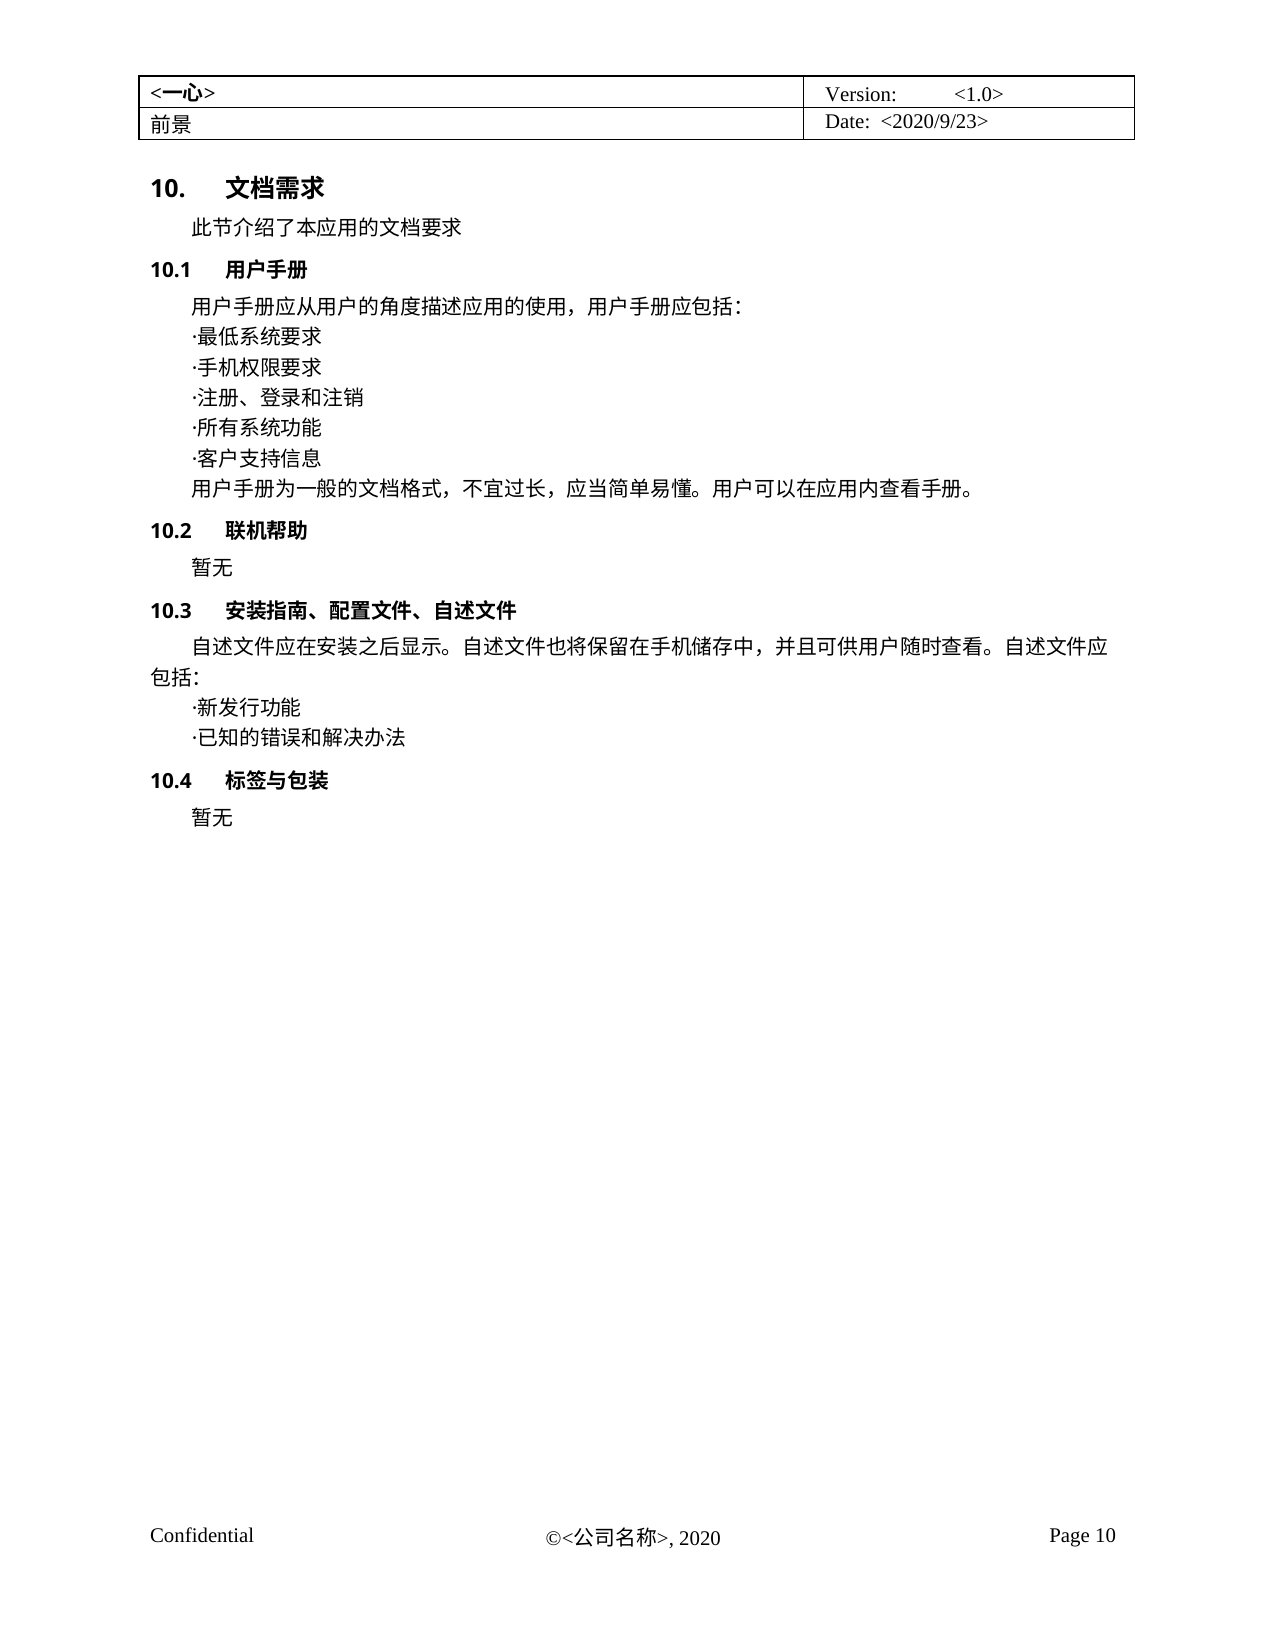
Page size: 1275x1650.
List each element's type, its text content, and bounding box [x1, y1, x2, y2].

text 此节介绍了本应用的文档要求 [150, 211, 1125, 241]
text ·新发行功能 [150, 691, 1125, 721]
subtitle 联机帮助 [150, 515, 1125, 545]
subtitle 用户手册 [150, 254, 1125, 284]
text 自述文件应在安装之后显示。自述文件也将保留在手机储存中，并且可供用户随时查看。自述文件应包括： [150, 631, 1125, 691]
text ·手机权限要求 [150, 351, 1125, 381]
subtitle 标签与包装 [150, 764, 1125, 794]
subtitle 文档需求 [150, 168, 1125, 205]
text 暂无 [150, 801, 1125, 831]
text ·客户支持信息 [150, 442, 1125, 472]
text ·所有系统功能 [150, 411, 1125, 442]
subtitle 安装指南、配置文件、自述文件 [150, 594, 1125, 624]
text 暂无 [150, 551, 1125, 582]
text ·已知的错误和解决办法 [150, 721, 1125, 752]
text 用户手册为一般的文档格式，不宜过长，应当简单易懂。用户可以在应用内查看手册。 [150, 472, 1125, 502]
text 用户手册应从用户的角度描述应用的使用，用户手册应包括： [150, 290, 1125, 321]
text ·注册、登录和注销 [150, 381, 1125, 411]
text ·最低系统要求 [150, 321, 1125, 351]
